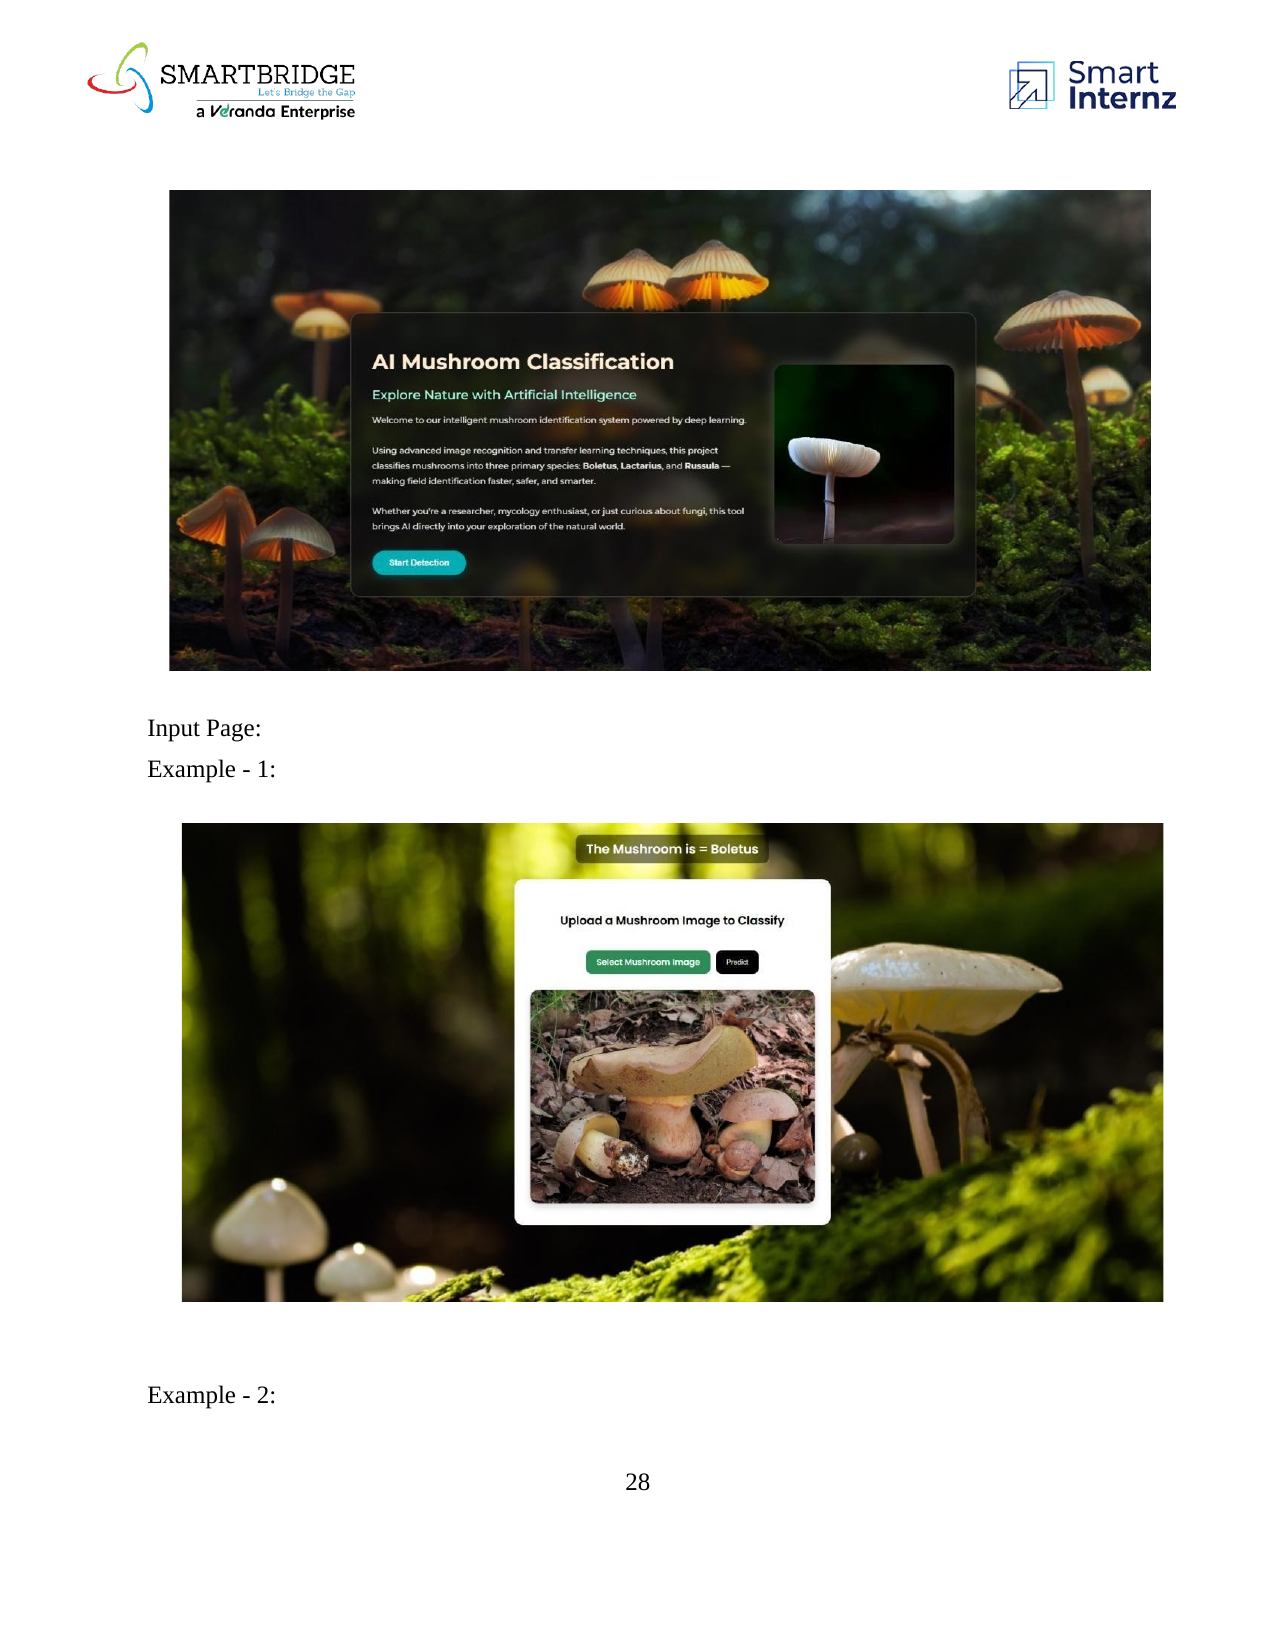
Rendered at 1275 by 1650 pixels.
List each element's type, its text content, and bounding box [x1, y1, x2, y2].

text Input Page: [147, 713, 1153, 742]
picture [181, 823, 1164, 1302]
text Example - 1: [147, 754, 1153, 783]
text Example - 2: [147, 1380, 1153, 1409]
picture [73, 20, 370, 142]
picture [169, 190, 1151, 671]
picture [1004, 61, 1181, 109]
